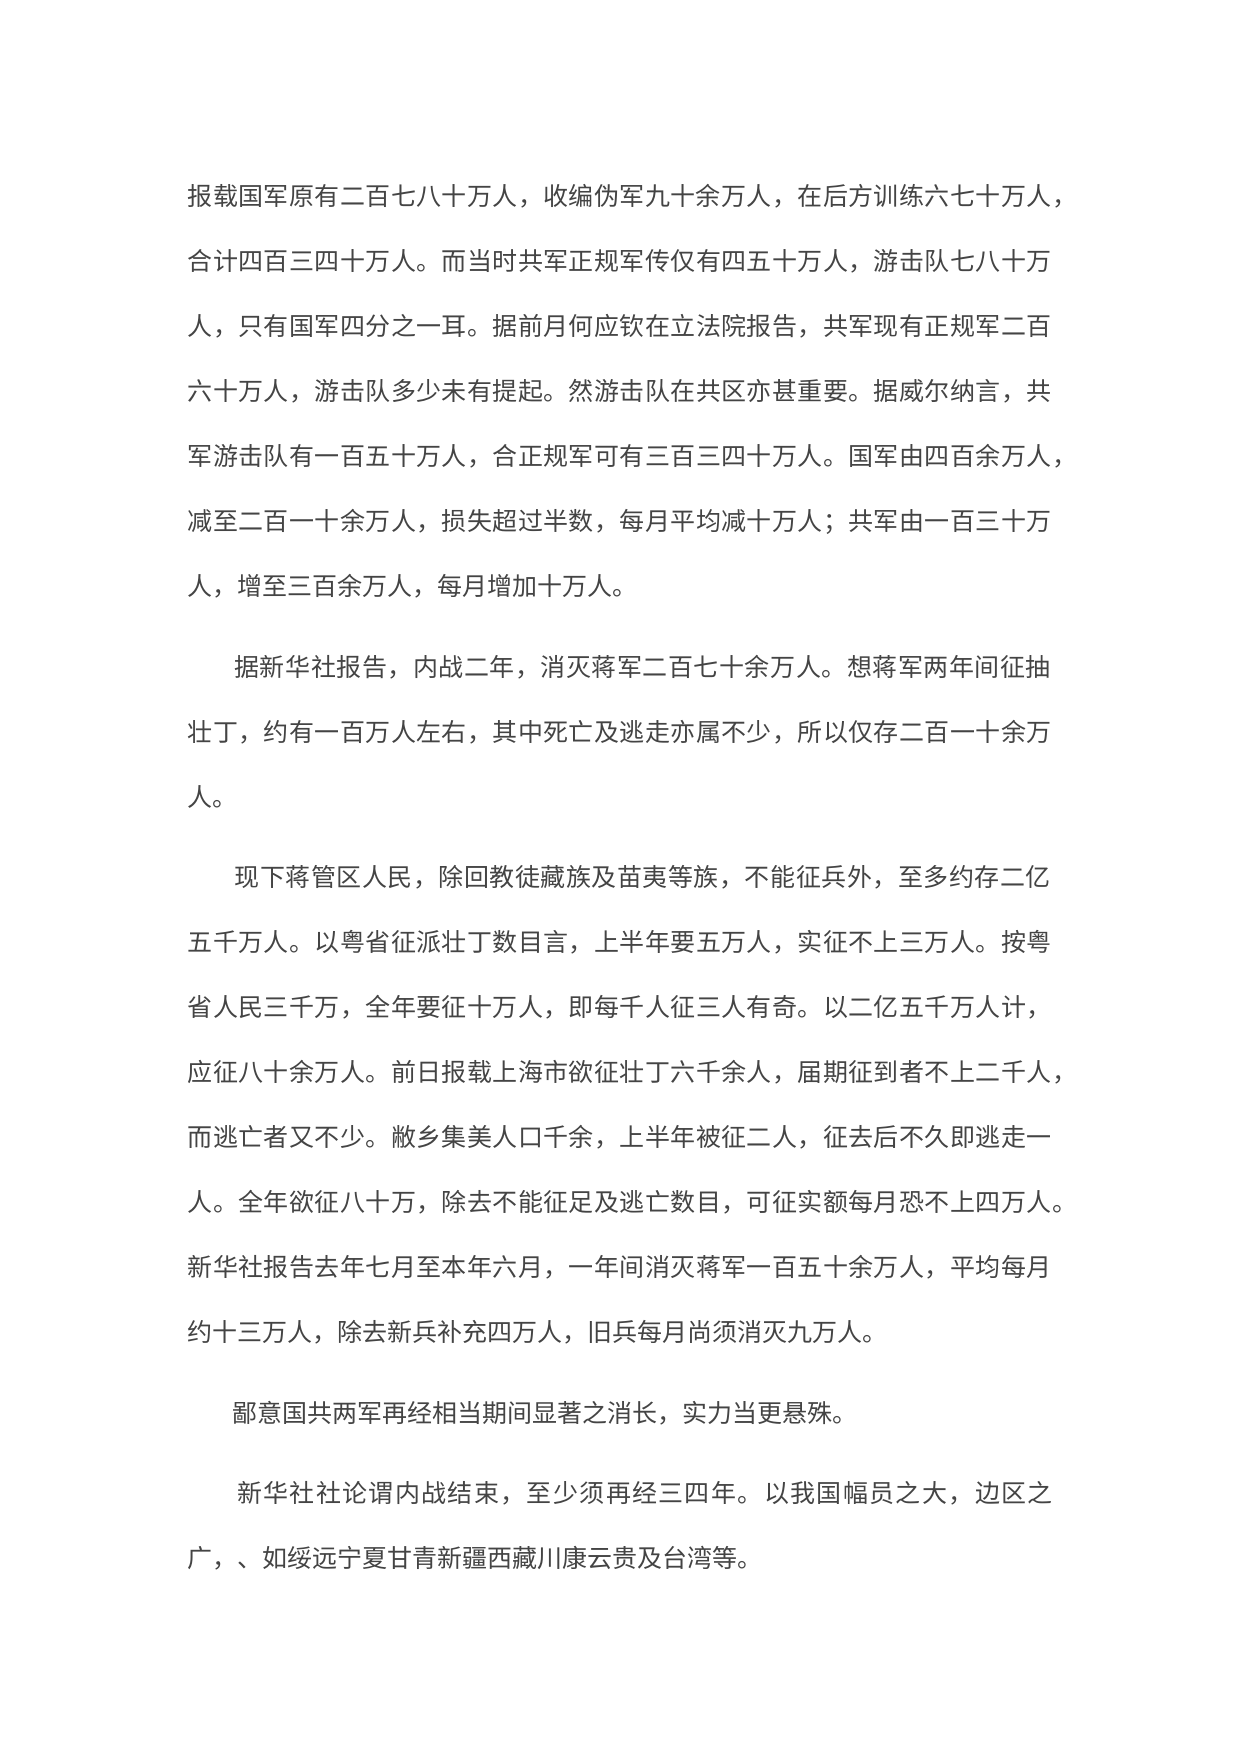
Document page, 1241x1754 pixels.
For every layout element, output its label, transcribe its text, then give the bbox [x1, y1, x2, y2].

text 据新华社报告，内战二年，消灭蒋军二百七十余万人。想蒋军两年间征抽壮丁，约有一百万人左右，其中死亡及逃走亦属不少，所以仅存二百一十余万人。 [187, 633, 1053, 828]
text 现下蒋管区人民，除回教徒藏族及苗夷等族，不能征兵外，至多约存二亿五千万人。以粤省征派壮丁数目言，上半年要五万人，实征不上三万人。按粤省人民三千万，全年要征十万人，即每千人征三人有奇。以二亿五千万人计，应征八十余万人。前日报载上海市欲征壮丁六千余人，届期征到者不上二千人，而逃亡者又不少。敝乡集美人口千余，上半年被征二人，征去后不久即逃走一人。全年欲征八十万，除去不能征足及逃亡数目，可征实额每月恐不上四万人。新华社报告去年七月至本年六月，一年间消灭蒋军一百五十余万人，平均每月约十三万人，除去新兵补充四万人，旧兵每月尚须消灭九万人。 [187, 843, 1053, 1363]
text 新华社社论谓内战结束，至少须再经三四年。以我国幅员之大，边区之广，、如绥远宁夏甘青新疆西藏川康云贵及台湾等。 [187, 1459, 1053, 1589]
text 鄙意国共两军再经相当期间显著之消长，实力当更悬殊。 [187, 1379, 1053, 1444]
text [187, 162, 1053, 617]
